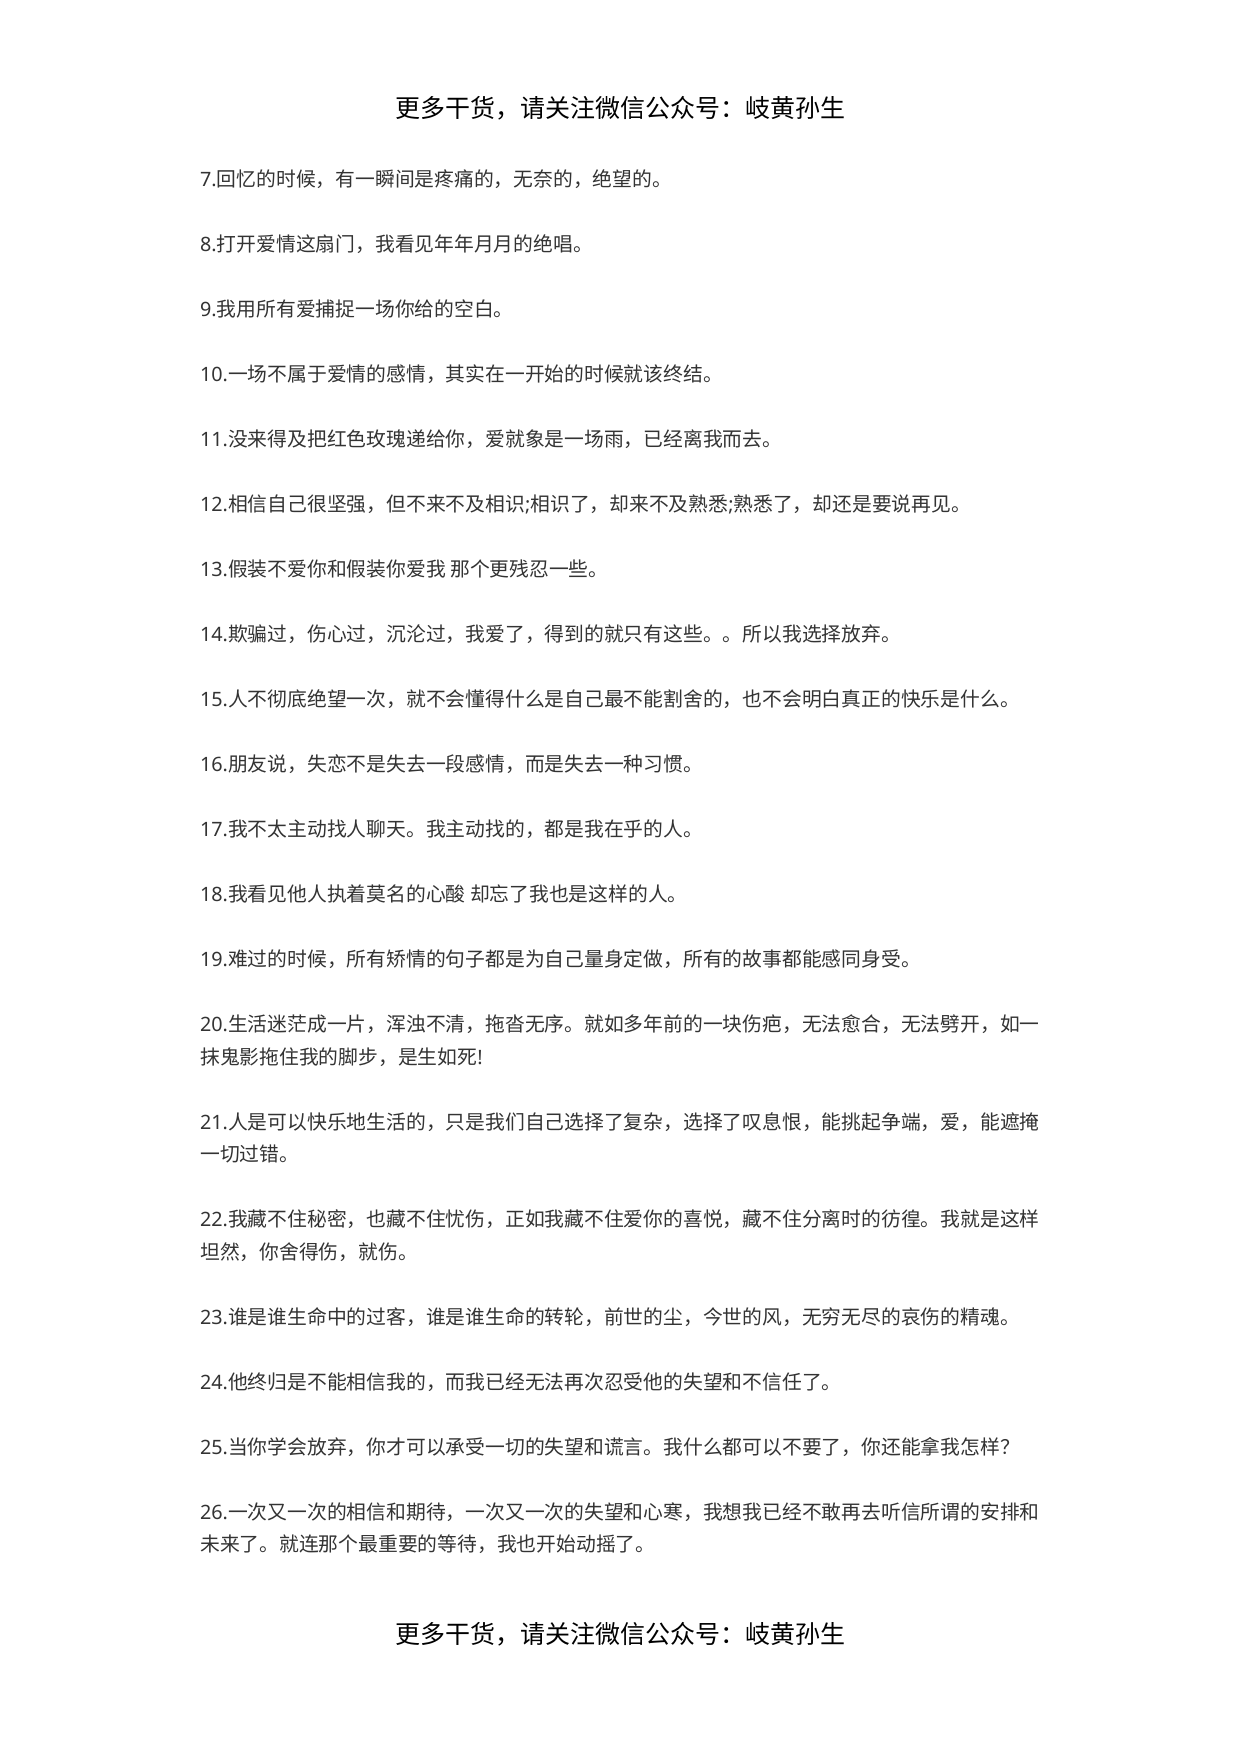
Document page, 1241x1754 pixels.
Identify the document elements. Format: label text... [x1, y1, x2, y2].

text 22.我藏不住秘密，也藏不住忧伤，正如我藏不住爱你的喜悦，藏不住分离时的彷徨。我就是这样坦然，你舍得伤，就伤。 [200, 1202, 1040, 1267]
text 17.我不太主动找人聊天。我主动找的，都是我在乎的人。 [200, 812, 1040, 844]
text 23.谁是谁生命中的过客，谁是谁生命的转轮，前世的尘，今世的风，无穷无尽的哀伤的精魂。 [200, 1299, 1040, 1332]
text 19.难过的时候，所有矫情的句子都是为自己量身定做，所有的故事都能感同身受。 [200, 942, 1040, 974]
text 12.相信自己很坚强，但不来不及相识;相识了，却来不及熟悉;熟悉了，却还是要说再见。 [200, 487, 1040, 519]
text 20.生活迷茫成一片，浑浊不清，拖沓无序。就如多年前的一块伤疤，无法愈合，无法劈开，如一抹鬼影拖住我的脚步，是生如死! [200, 1007, 1040, 1072]
text 15.人不彻底绝望一次，就不会懂得什么是自己最不能割舍的，也不会明白真正的快乐是什么。 [200, 682, 1040, 714]
text 21.人是可以快乐地生活的，只是我们自己选择了复杂，选择了叹息恨，能挑起争端，爱，能遮掩一切过错。 [200, 1104, 1040, 1169]
text 16.朋友说，失恋不是失去一段感情，而是失去一种习惯。 [200, 747, 1040, 779]
text 9.我用所有爱捕捉一场你给的空白。 [200, 292, 1040, 324]
text 25.当你学会放弃，你才可以承受一切的失望和谎言。我什么都可以不要了，你还能拿我怎样？ [200, 1429, 1040, 1462]
text 7.回忆的时候，有一瞬间是疼痛的，无奈的，绝望的。 [200, 162, 1040, 194]
text 10.一场不属于爱情的感情，其实在一开始的时候就该终结。 [200, 357, 1040, 389]
text 14.欺骗过，伤心过，沉沦过，我爱了，得到的就只有这些。。所以我选择放弃。 [200, 617, 1040, 649]
text 13.假装不爱你和假装你爱我 那个更残忍一些。 [200, 552, 1040, 584]
text 8.打开爱情这扇门，我看见年年月月的绝唱。 [200, 227, 1040, 259]
text 24.他终归是不能相信我的，而我已经无法再次忍受他的失望和不信任了。 [200, 1364, 1040, 1397]
text 26.一次又一次的相信和期待，一次又一次的失望和心寒，我想我已经不敢再去听信所谓的安排和未来了。就连那个最重要的等待，我也开始动摇了。 [200, 1494, 1040, 1559]
text 11.没来得及把红色玫瑰递给你，爱就象是一场雨，已经离我而去。 [200, 422, 1040, 454]
text 18.我看见他人执着莫名的心酸 却忘了我也是这样的人。 [200, 877, 1040, 909]
